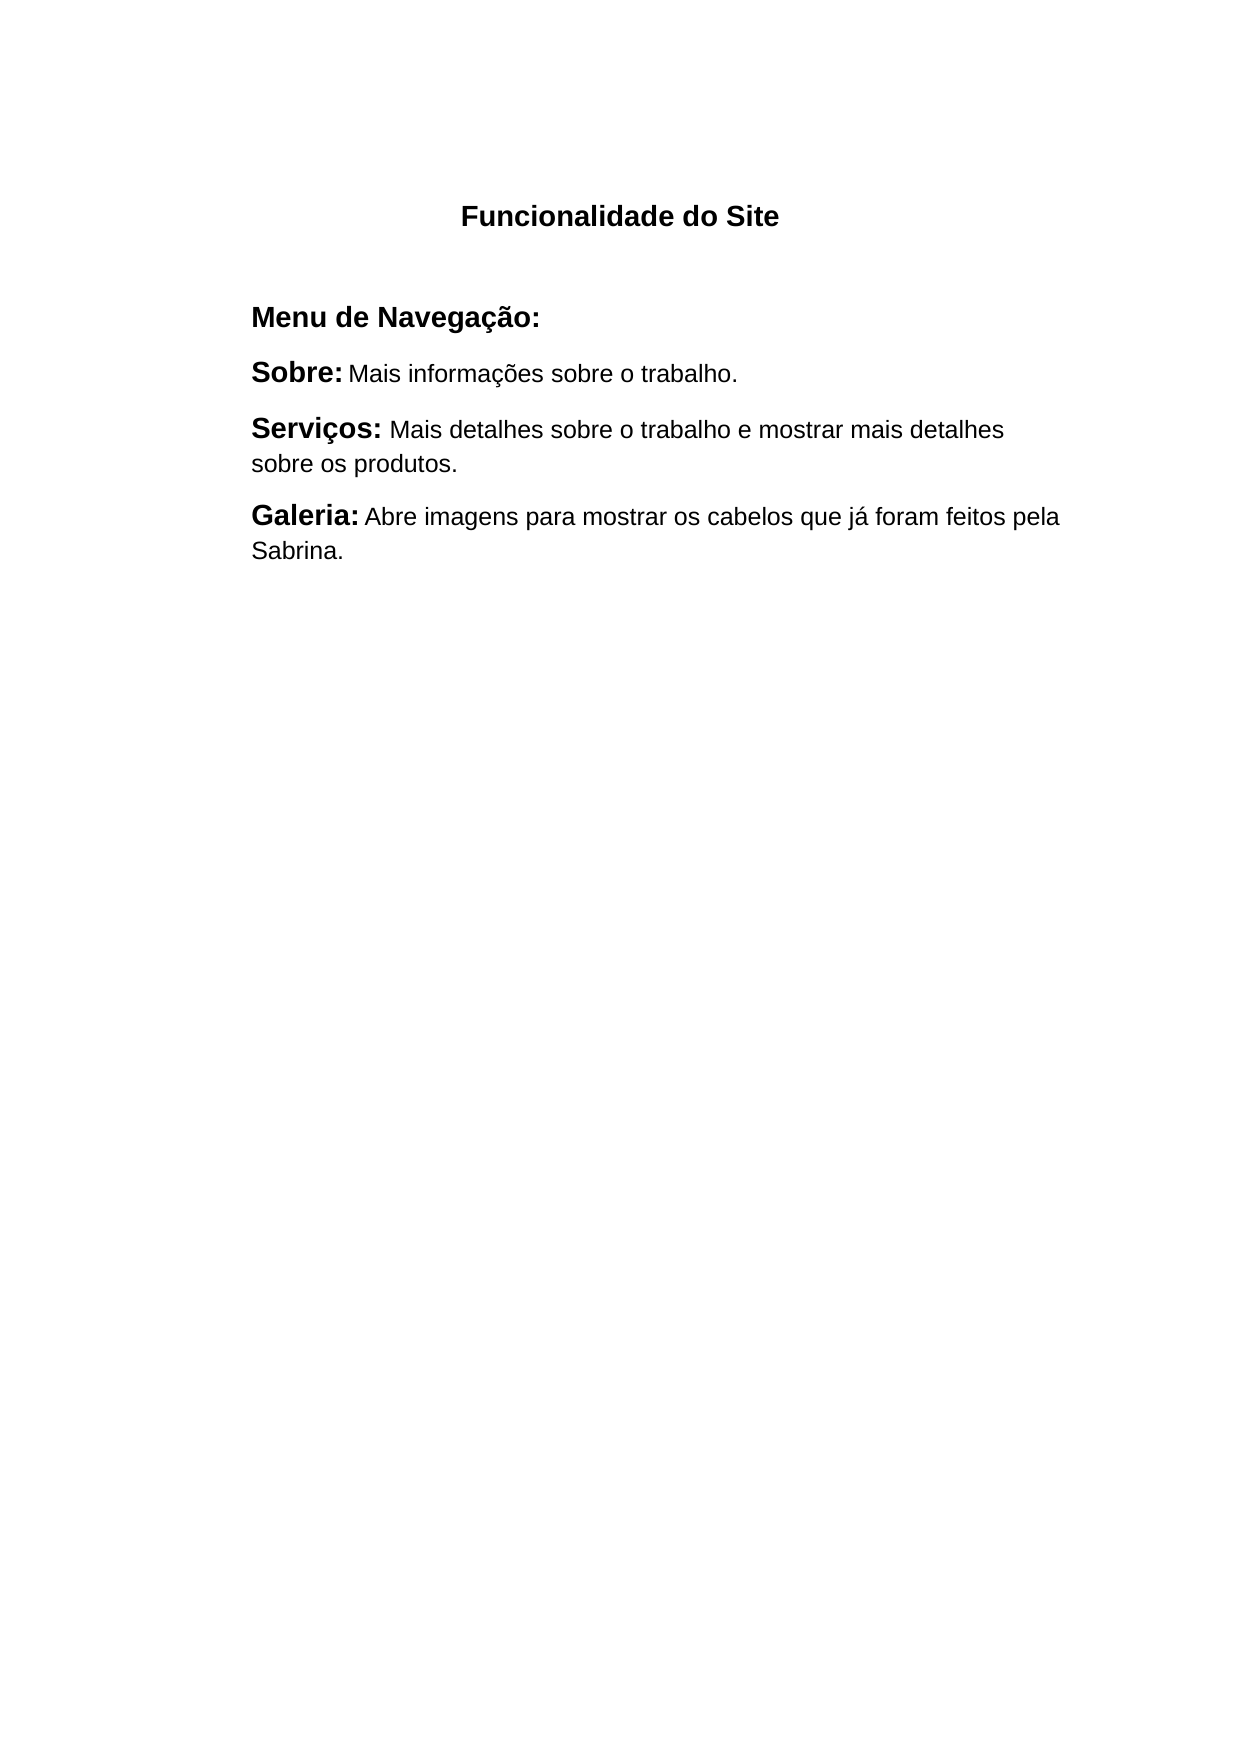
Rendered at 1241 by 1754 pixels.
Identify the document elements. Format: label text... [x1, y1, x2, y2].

text Menu de Navegação: [251, 300, 1063, 334]
text Serviços: Mais detalhes sobre o trabalho e mostrar mais detalhes sobre os produtos. [251, 411, 1063, 477]
text Sobre: Mais informações sobre o trabalho. [251, 356, 1063, 389]
text Funcionalidade do Site [177, 199, 1063, 233]
text Galeria: Abre imagens para mostrar os cabelos que já foram feitos pela Sabrina. [251, 498, 1063, 565]
